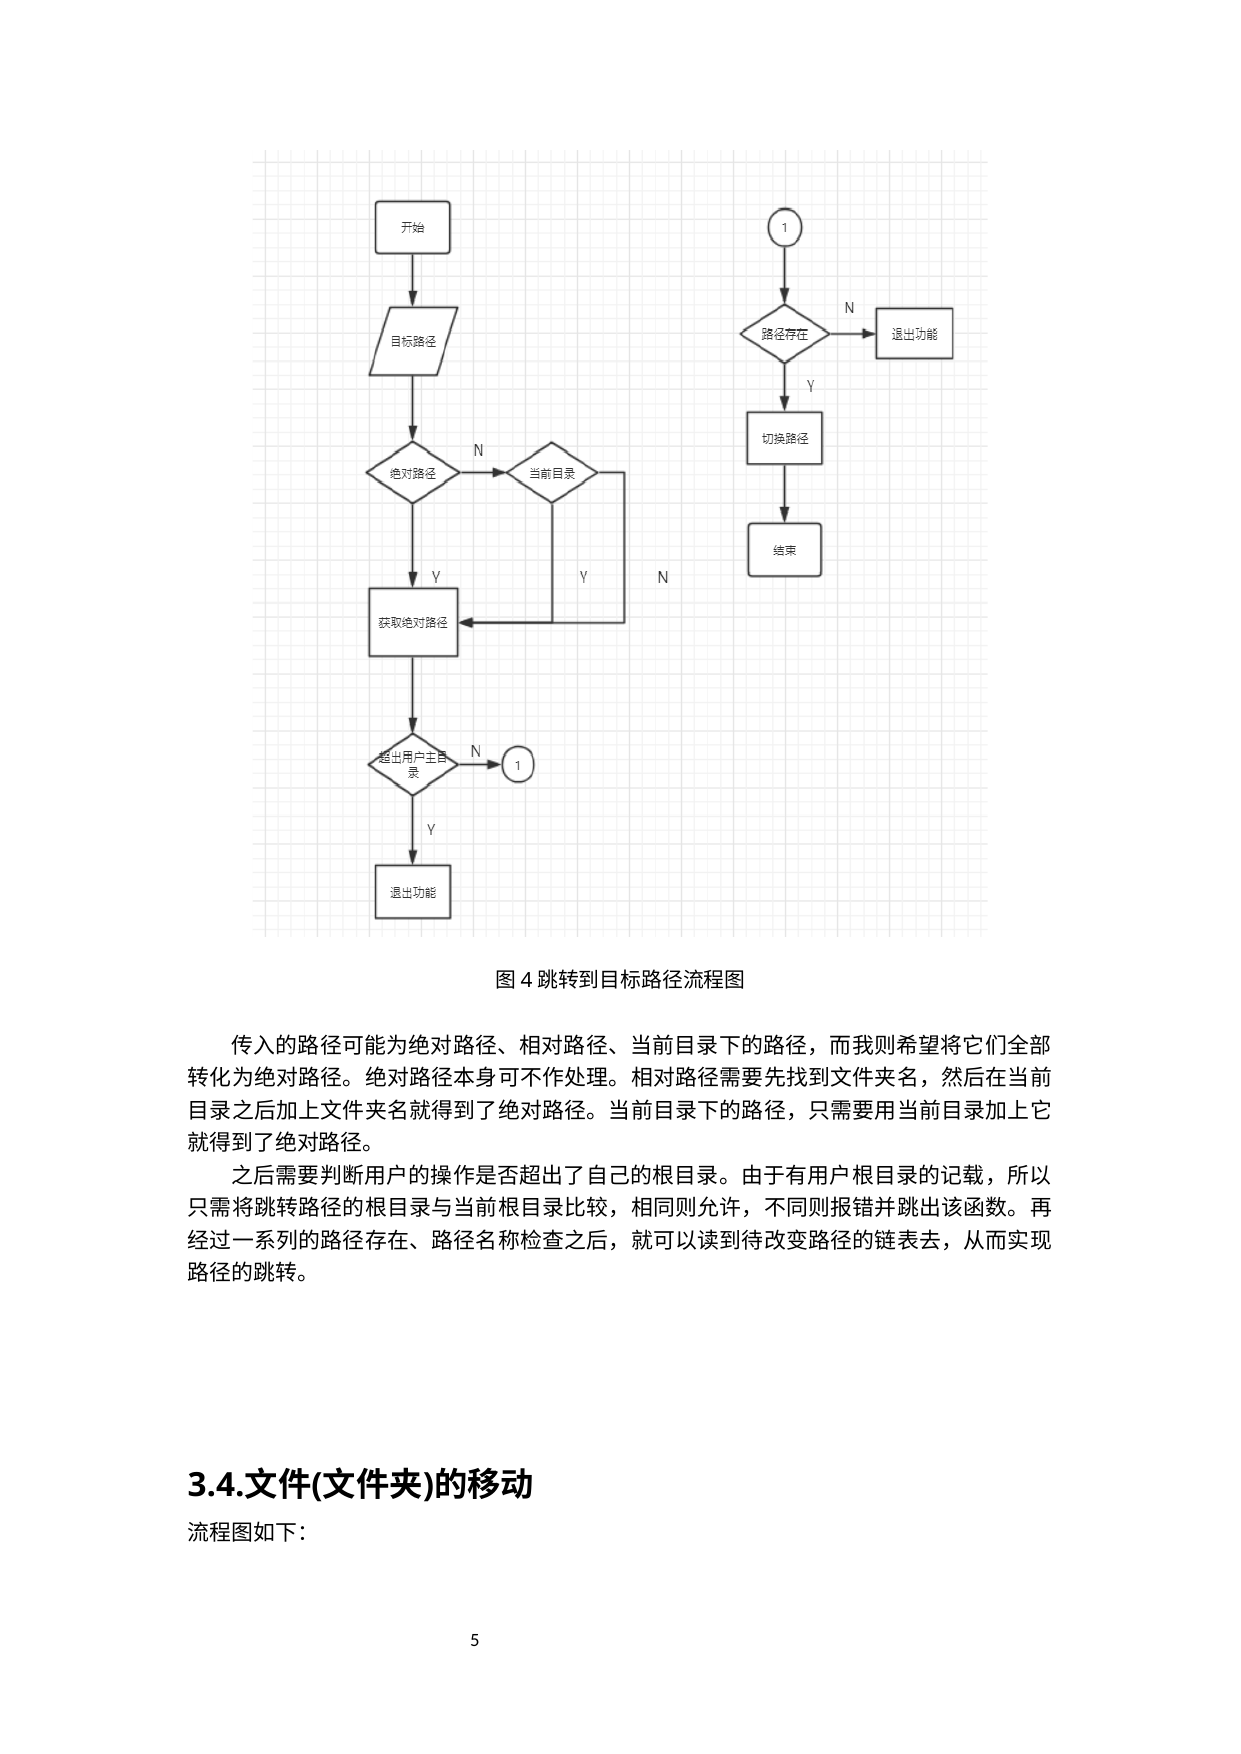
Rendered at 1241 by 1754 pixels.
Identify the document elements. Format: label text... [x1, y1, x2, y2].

list 流程图如下： [187, 1515, 1053, 1547]
text 图 4 跳转到目标路径流程图 [187, 962, 1053, 995]
picture [252, 150, 988, 937]
text 传入的路径可能为绝对路径、相对路径、当前目录下的路径，而我则希望将它们全部转化为绝对路径。绝对路径本身可不作处理。相对路径需要先找到文件夹名，然后在当前目录之后加上文件夹名就得到了绝对路径。当前目录下的路径，只需要用当前目录加上它就得到了绝对路径。 [187, 1027, 1053, 1157]
text 之后需要判断用户的操作是否超出了自己的根目录。由于有用户根目录的记载，所以只需将跳转路径的根目录与当前根目录比较，相同则允许，不同则报错并跳出该函数。再经过一系列的路径存在、路径名称检查之后，就可以读到待改变路径的链表去，从而实现路径的跳转。 [187, 1157, 1053, 1287]
list 文件(文件夹)的移动 [187, 1450, 1053, 1515]
